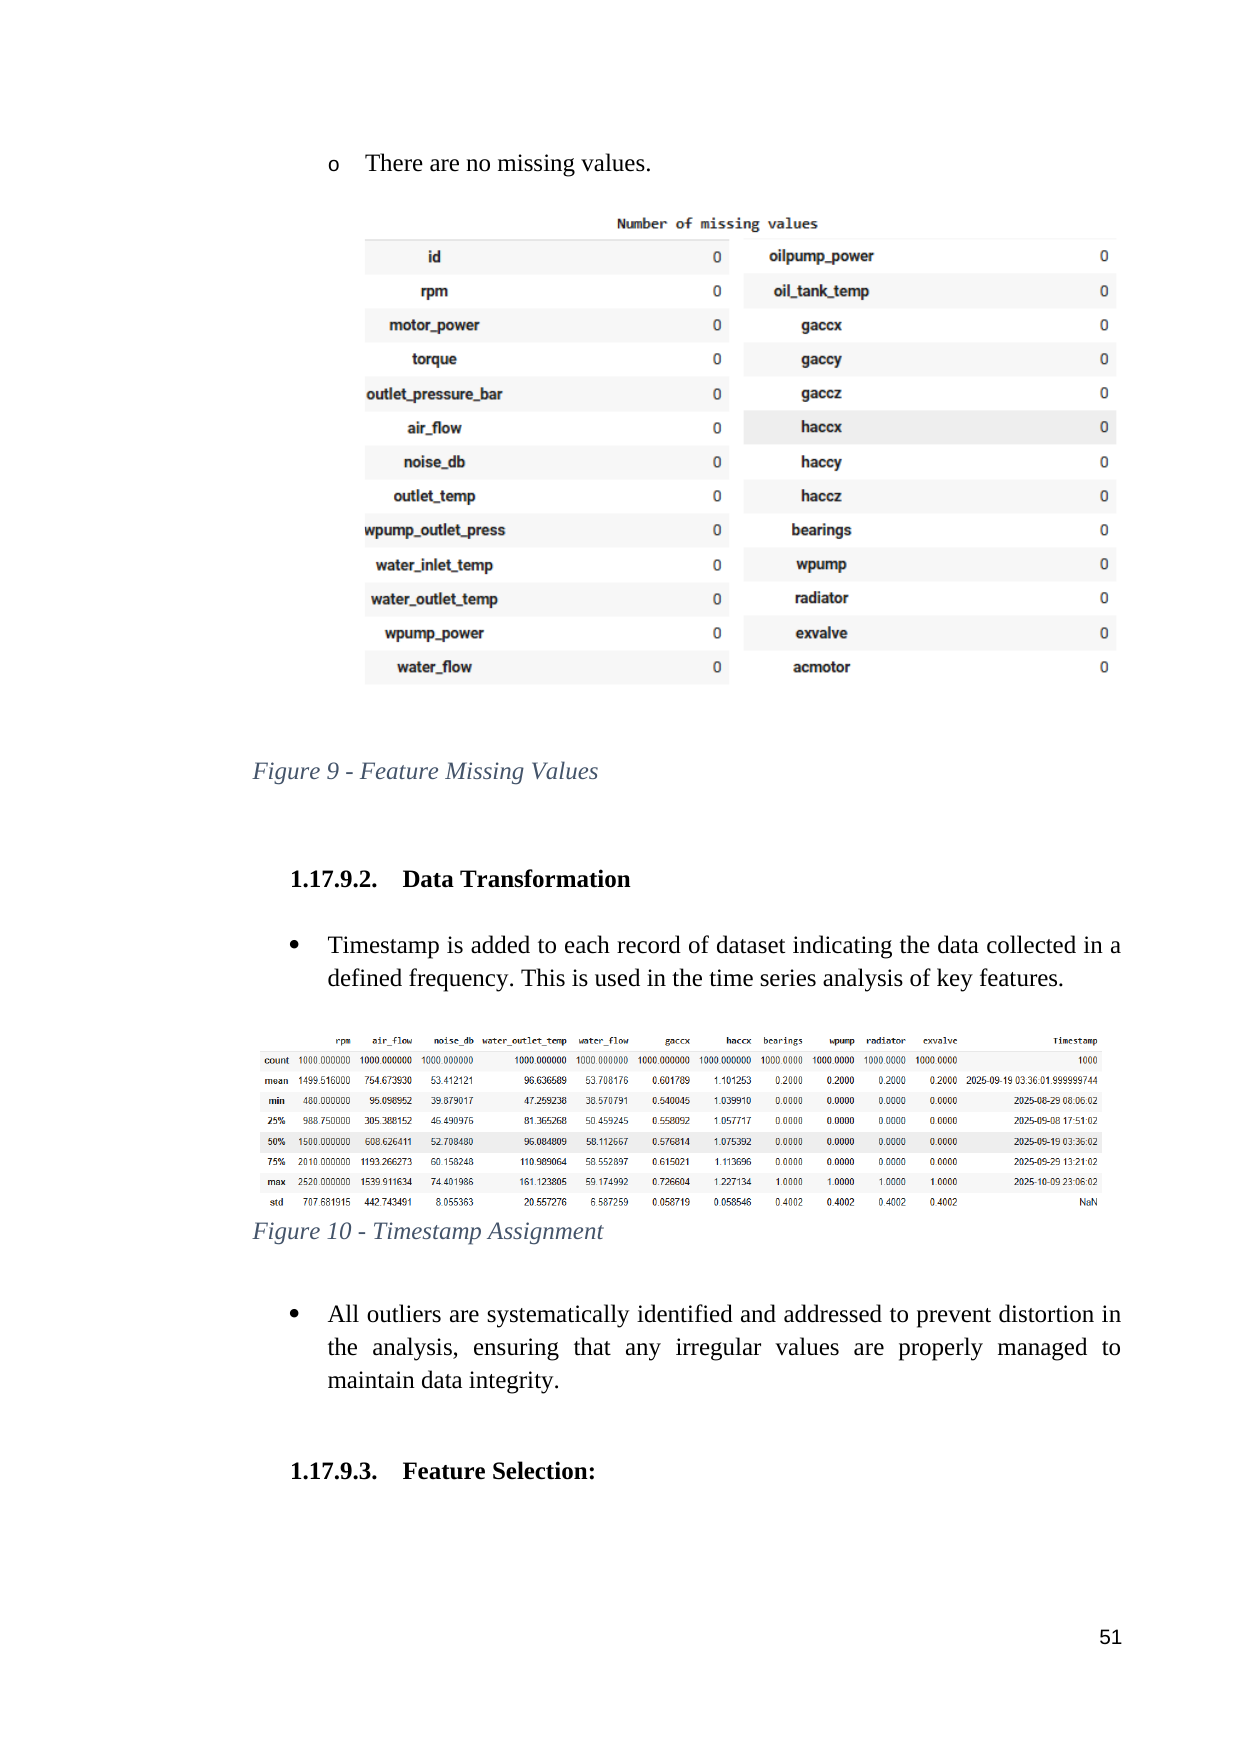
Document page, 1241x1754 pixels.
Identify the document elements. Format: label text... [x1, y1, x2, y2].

text Figure 10 - Timestamp Assignment [252, 1216, 1122, 1245]
list Timestamp is added to each record of dataset indicating the data collected in a defined frequency. This is used in the time series analysis of key features. [290, 930, 1122, 992]
list All outliers are systematically identified and addressed to prevent distortion in the analysis, ensuring that any irregular values are properly managed to maintain data integrity. [290, 1299, 1122, 1393]
list There are no missing values. [327, 148, 1122, 177]
subtitle Data Transformation [290, 864, 1122, 893]
picture [252, 1029, 1102, 1213]
picture [364, 214, 1120, 704]
subtitle Feature Selection: [290, 1456, 1122, 1484]
text Figure 9 - Feature Missing Values [252, 756, 1122, 785]
